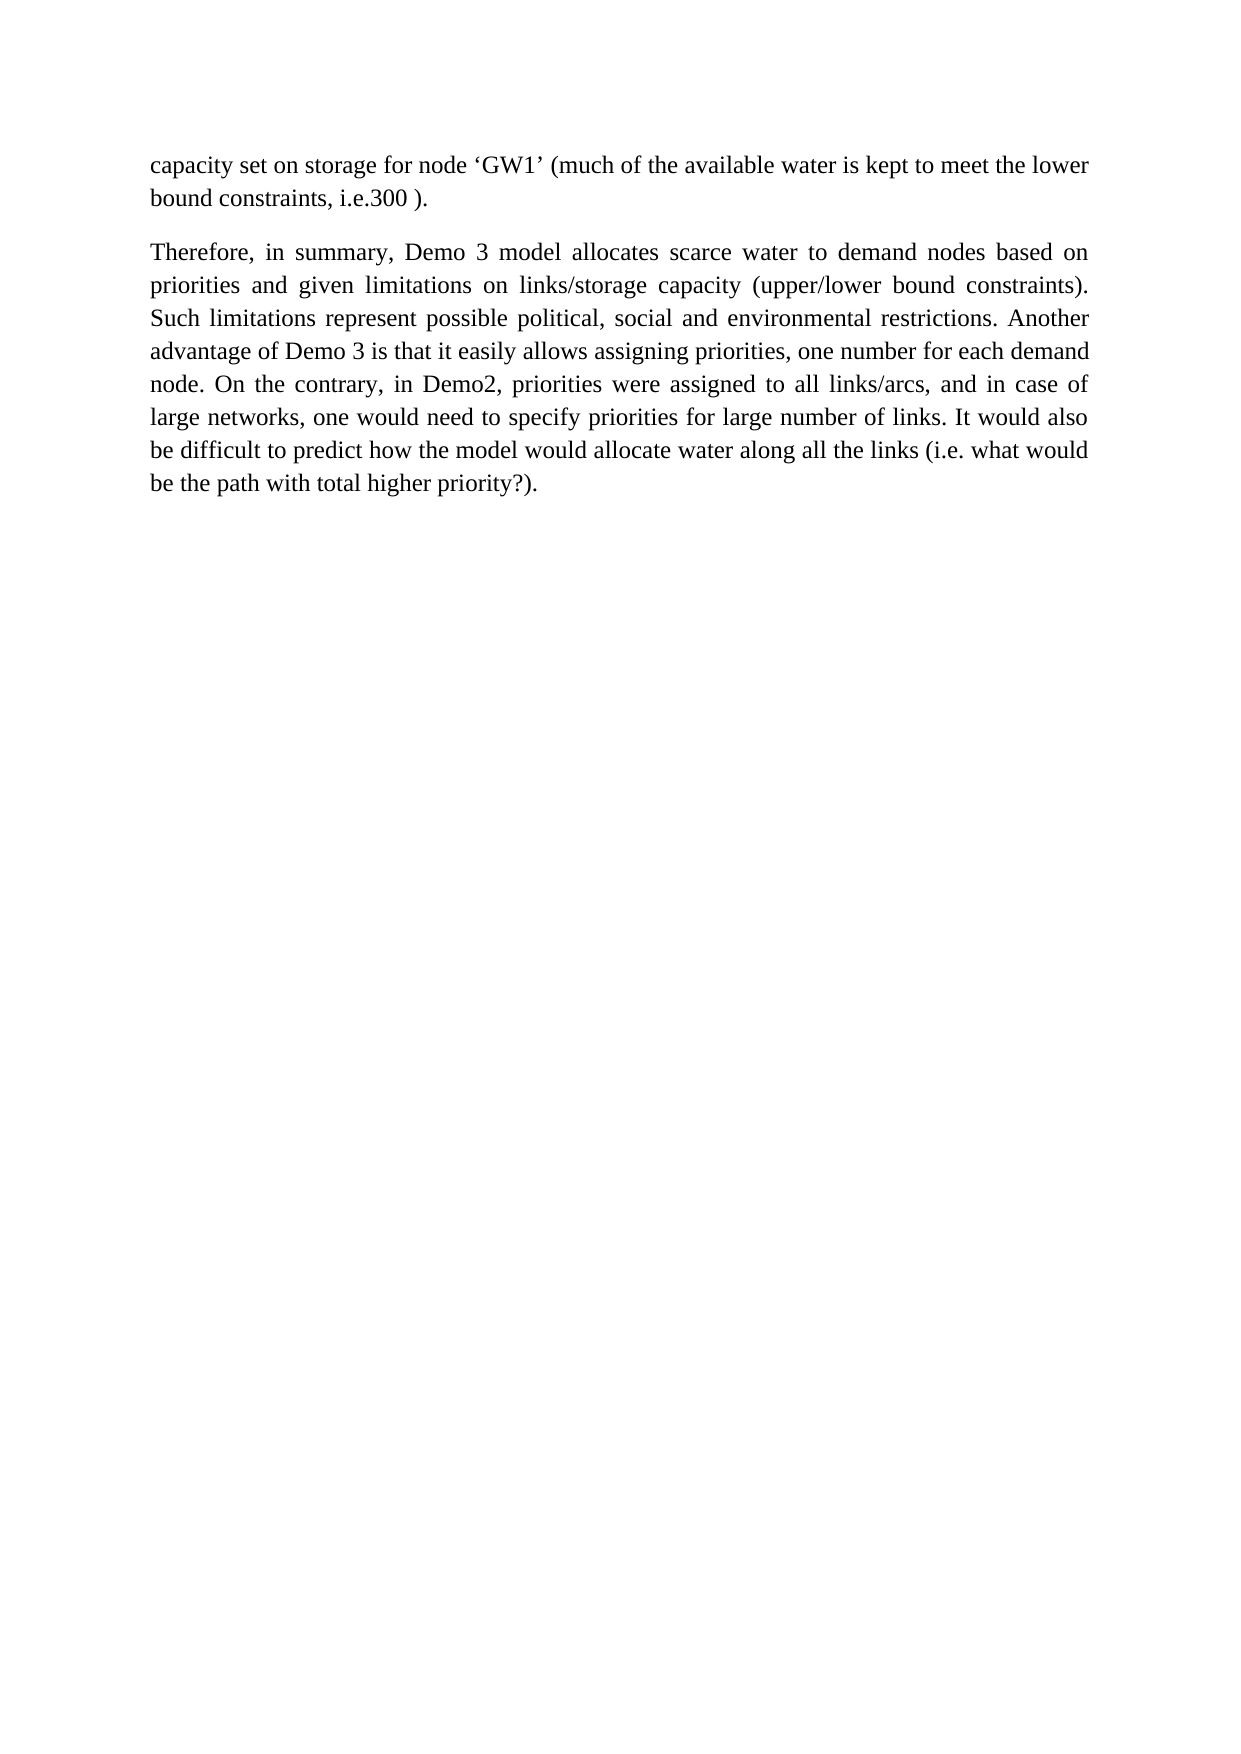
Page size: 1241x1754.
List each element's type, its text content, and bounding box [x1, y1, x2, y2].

text Therefore, in summary, Demo 3 model allocates scarce water to demand nodes based on priorities and given limitations on links/storage capacity (upper/lower bound constraints). Such limitations represent possible political, social and environmental restrictions. Another advantage of Demo 3 is that it easily allows assigning priorities, one number for each demand node. On the contrary, in Demo2, priorities were assigned to all links/arcs, and in case of large networks, one would need to specify priorities for large number of links. It would also be difficult to predict how the model would allocate water along all the links (i.e. what would be the path with total higher priority?). [150, 237, 1090, 497]
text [150, 150, 1090, 212]
